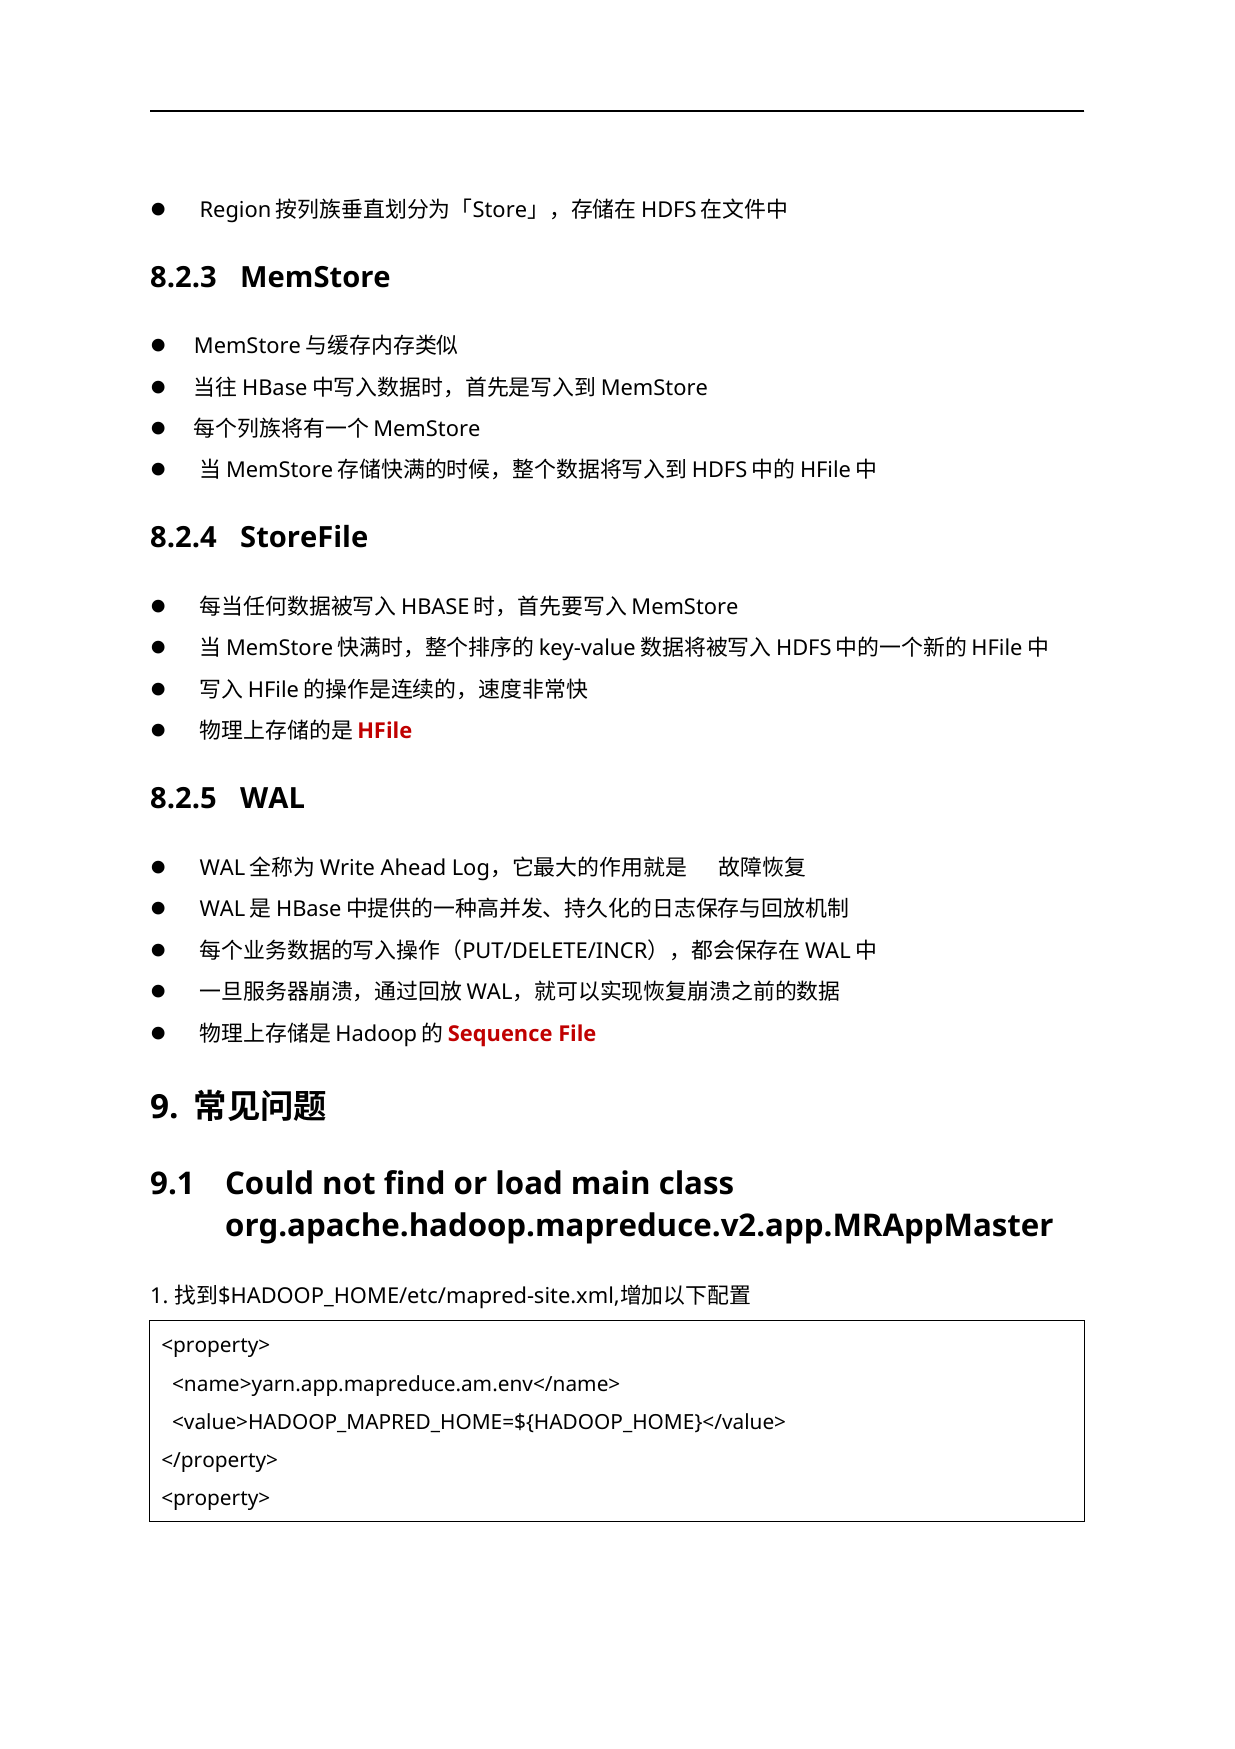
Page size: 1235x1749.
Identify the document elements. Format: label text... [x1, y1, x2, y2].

list 物理上存储是Hadoop的Sequence File [150, 1016, 1084, 1047]
subtitle Could not find or load main class org.apache.hadoop.mapreduce.v2.app.MRAppMaster [150, 1161, 1084, 1246]
list 每当任何数据被写入HBASE时，首先要写入MemStore [150, 589, 1084, 621]
list 找到$HADOOP_HOME/etc/mapred-site.xml,增加以下配置 [150, 1278, 1084, 1310]
list WAL是HBase中提供的一种高并发、持久化的日志保存与回放机制 [150, 891, 1084, 923]
list 物理上存储的是HFile [150, 713, 1084, 745]
list Region按列族垂直划分为「Store」，存储在HDFS在文件中 [150, 192, 1084, 223]
list 当MemStore快满时，整个排序的key-value数据将被写入HDFS中的一个新的HFile中 [150, 630, 1084, 662]
subtitle StoreFile [150, 517, 1084, 556]
list 一旦服务器崩溃，通过回放WAL，就可以实现恢复崩溃之前的数据 [150, 974, 1084, 1006]
subtitle WAL [150, 777, 1084, 817]
subtitle 常见问题 [150, 1080, 1084, 1128]
list WAL全称为Write Ahead Log，它最大的作用就是 故障恢复 [150, 850, 1084, 881]
subtitle MemStore [150, 256, 1084, 296]
list 当往HBase中写入数据时，首先是写入到MemStore [150, 369, 1084, 401]
list 每个列族将有一个MemStore [150, 411, 1084, 443]
list 写入HFile的操作是连续的，速度非常快 [150, 672, 1084, 703]
list MemStore与缓存内存类似 [150, 328, 1084, 360]
list 当MemStore存储快满的时候，整个数据将写入到HDFS中的HFile中 [150, 452, 1084, 484]
list 每个业务数据的写入操作（PUT/DELETE/INCR），都会保存在WAL中 [150, 933, 1084, 964]
